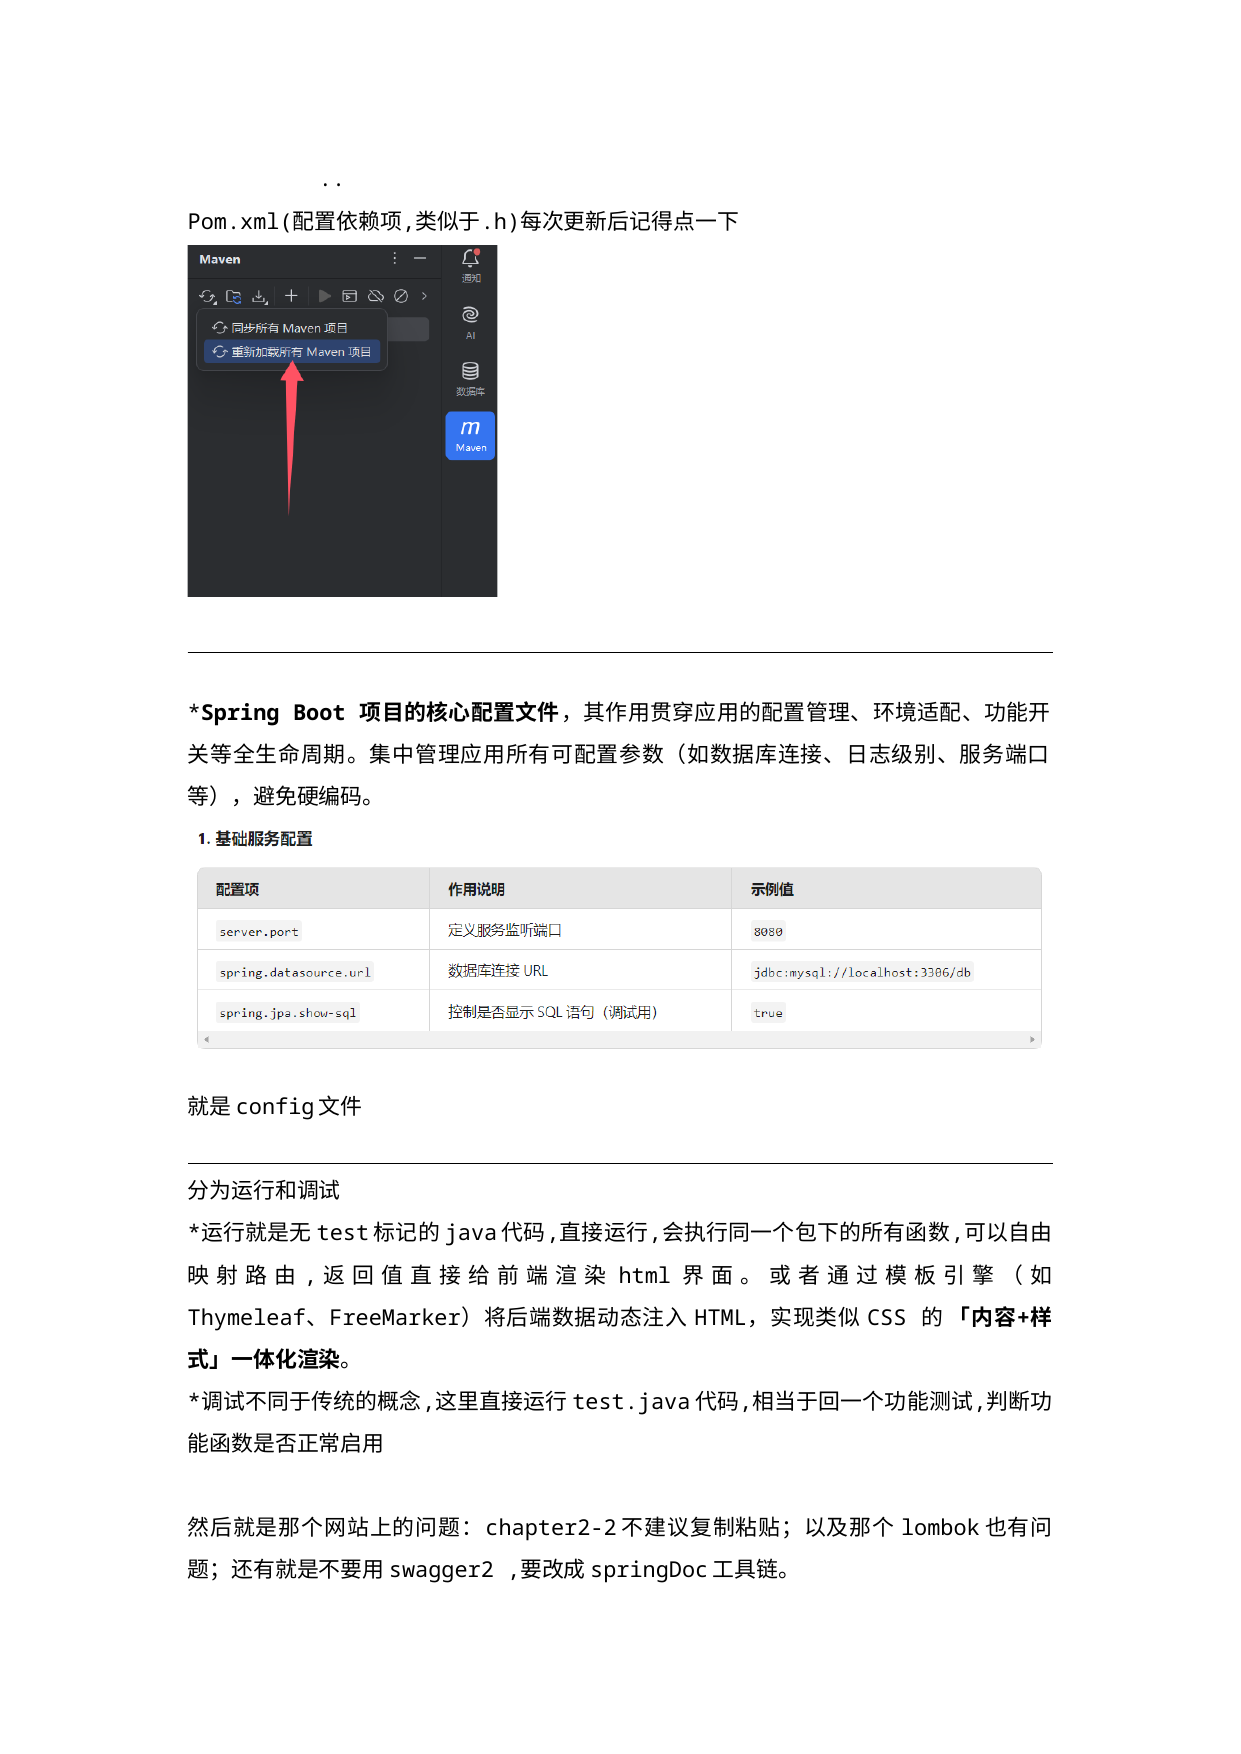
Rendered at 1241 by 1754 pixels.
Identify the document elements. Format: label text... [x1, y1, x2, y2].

list 然后就是那个网站上的问题：chapter2-2不建议复制粘贴；以及那个lombok也有问题；还有就是不要用swagger2 ,要改成springDoc工具链。 [187, 1509, 1053, 1584]
list 分为运行和调试 [187, 1173, 1053, 1206]
list .. [275, 162, 1053, 194]
list *Spring Boot 项目的核心配置文件，其作用贯穿应用的配置管理、环境适配、功能开关等全生命周期。集中管理应用所有可配置参数（如数据库连接、日志级别、服务端口等），避免硬编码。 [187, 693, 1053, 811]
list *运行就是无test标记的java代码,直接运行,会执行同一个包下的所有函数,可以自由映射路由,返回值直接给前端渲染html界面。或者通过模板引擎（如 Thymeleaf、FreeMarker）将后端数据动态注入 HTML，实现类似 CSS 的 「内容+样式」一体化渲染。 [187, 1215, 1053, 1374]
list 就是config文件 [187, 1088, 1053, 1121]
picture [187, 820, 1052, 1059]
picture [187, 245, 498, 597]
list *调试不同于传统的概念,这里直接运行test.java代码,相当于回一个功能测试,判断功能函数是否正常启用 [187, 1384, 1053, 1458]
list Pom.xml(配置依赖项,类似于.h)每次更新后记得点一下 [187, 203, 1053, 236]
